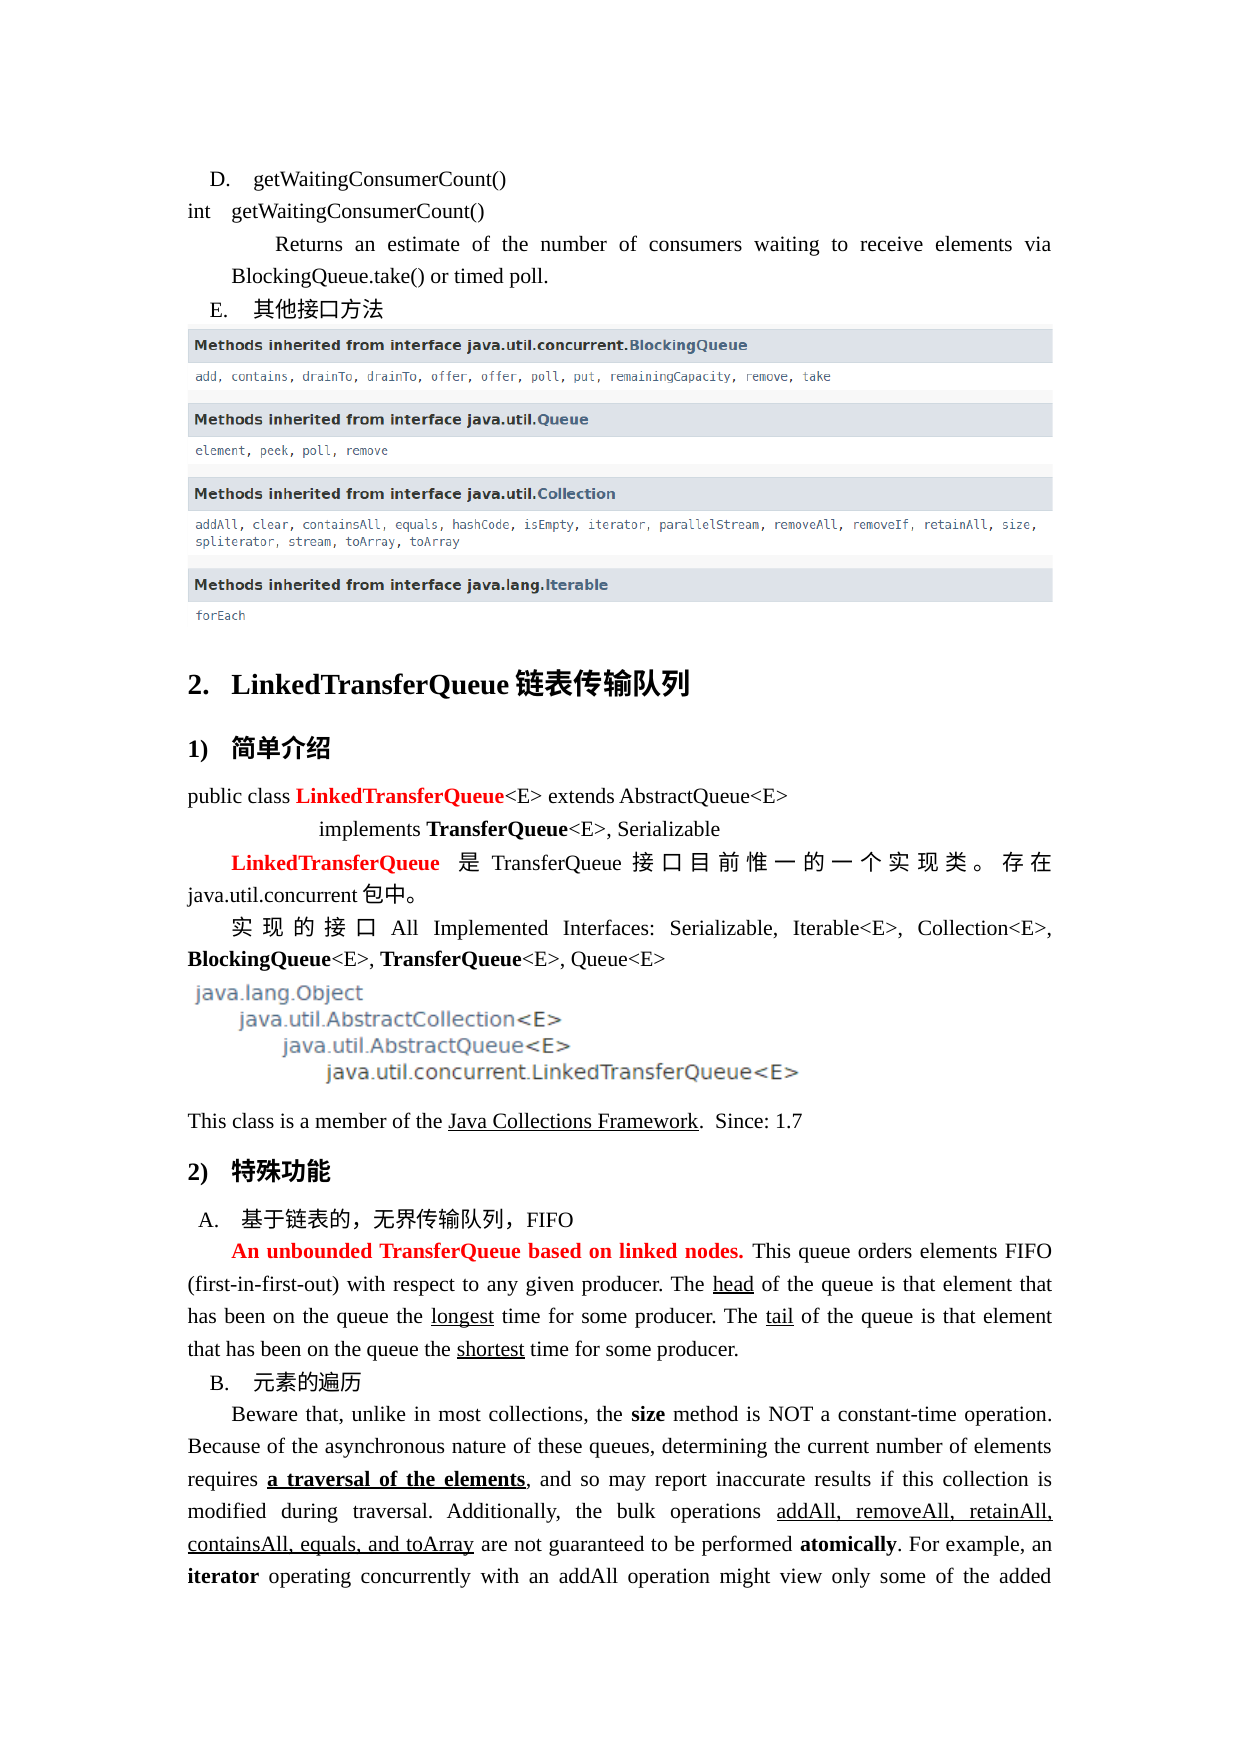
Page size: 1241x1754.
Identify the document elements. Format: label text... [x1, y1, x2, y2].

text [187, 1397, 1053, 1592]
subtitle 基于链表的，无界传输队列，FIFO [198, 1202, 1031, 1234]
text 实现的接口All Implemented Interfaces: Serializable, Iterable<E>, Collection<E>, BlockingQueue<E>, TransferQueue<E>, Queue<E> [187, 909, 1053, 974]
subtitle getWaitingConsumerCount() [209, 162, 1031, 194]
text public class LinkedTransferQueue<E> extends AbstractQueue<E> [187, 779, 1053, 812]
picture [187, 974, 802, 1097]
picture [187, 324, 1053, 627]
subtitle LinkedTransferQueue链表传输队列 [187, 649, 1053, 714]
text This class is a member of the Java Collections Framework. Since: 1.7 [187, 1104, 1053, 1137]
text Returns an estimate of the number of consumers waiting to receive elements via BlockingQueue.take() or timed poll. [231, 227, 1053, 292]
text An unbounded TransferQueue based on linked nodes. This queue orders elements FIFO (first-in-first-out) with respect to any given producer. The head of the queue is that element that has been on the queue the longest time for some producer. The tail of the queue is that element that has been on the queue the shortest time for some producer. [187, 1234, 1053, 1364]
text LinkedTransferQueue 是TransferQueue接口目前惟一的一个实现类。存在java.util.concurrent包中。 [187, 844, 1053, 909]
subtitle 其他接口方法 [209, 292, 1031, 324]
subtitle 特殊功能 [187, 1137, 1053, 1202]
subtitle 简单介绍 [187, 714, 1053, 779]
text implements TransferQueue<E>, Serializable [275, 812, 1053, 844]
subtitle 元素的遍历 [209, 1364, 1031, 1397]
text int getWaitingConsumerCount() [187, 194, 1053, 227]
